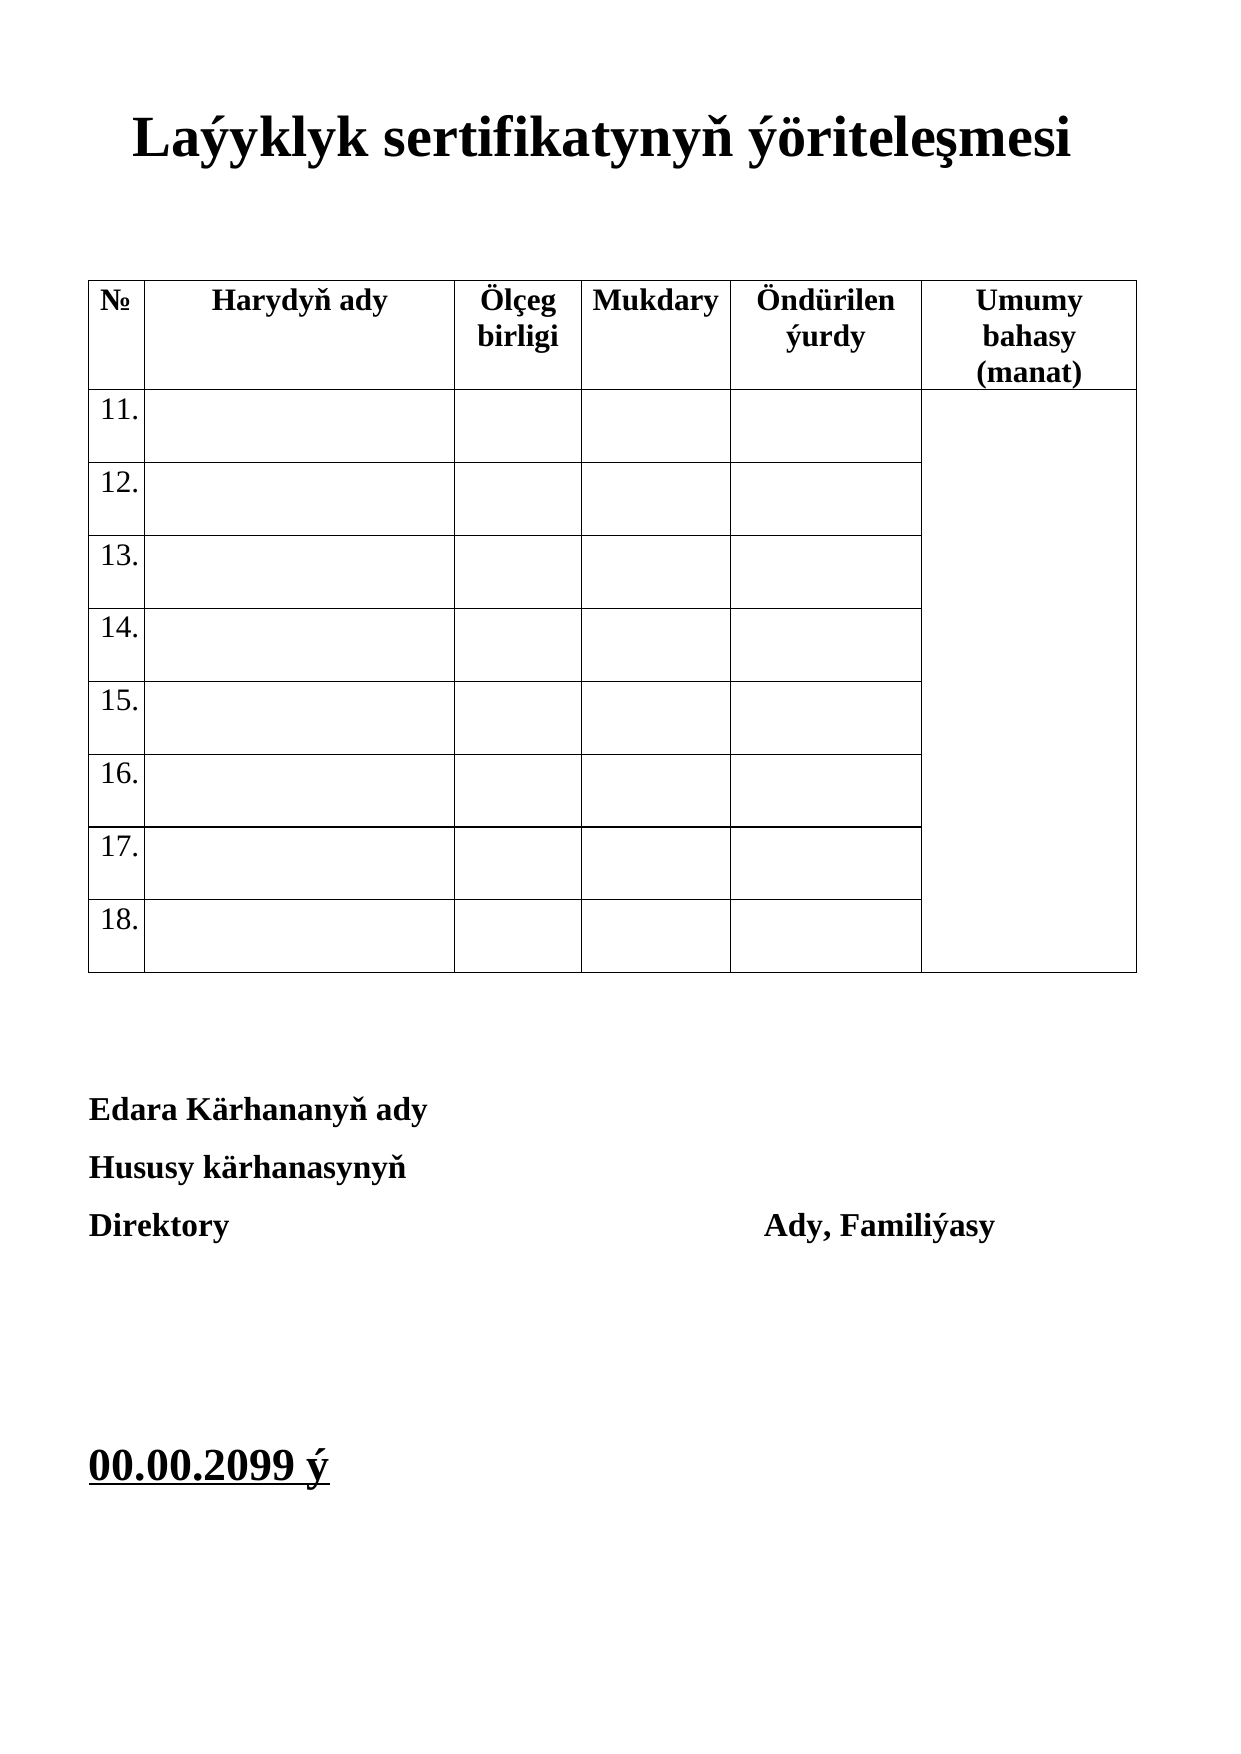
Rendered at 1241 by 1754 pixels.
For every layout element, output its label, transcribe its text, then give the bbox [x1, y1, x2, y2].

table_cell [145, 536, 454, 608]
table_cell [89, 755, 144, 826]
table_cell [731, 536, 921, 608]
table_cell [89, 536, 144, 608]
text Laýyklyk sertifikatynyň ýöriteleşmesi [89, 102, 1166, 169]
table_cell [731, 828, 921, 899]
table_cell [731, 755, 921, 826]
table_header Mukdary [582, 281, 730, 389]
table_header Ölçeg birligi [455, 281, 581, 389]
table_cell [89, 390, 144, 462]
table_cell [582, 463, 730, 535]
table_cell [582, 390, 730, 462]
text 00.00.2099 ý [0, 1437, 1166, 1490]
table_cell [582, 682, 730, 753]
table_cell [582, 900, 730, 972]
table_cell [455, 828, 581, 899]
table_cell [145, 900, 454, 972]
table_cell [89, 900, 144, 972]
table_cell [455, 682, 581, 753]
table_cell [582, 536, 730, 608]
table_cell [731, 682, 921, 753]
table_cell [582, 609, 730, 681]
table_cell [582, 828, 730, 899]
table_cell [455, 609, 581, 681]
table_cell [455, 390, 581, 462]
table_cell [89, 828, 144, 899]
text Direktory Ady, Familiýasy [0, 1205, 1166, 1244]
table_cell [455, 755, 581, 826]
table_cell [455, 900, 581, 972]
table_cell [731, 900, 921, 972]
table_cell [455, 463, 581, 535]
table_cell [922, 390, 1136, 972]
table_cell [145, 463, 454, 535]
table_cell [89, 682, 144, 753]
table_cell [89, 609, 144, 681]
table_cell [145, 755, 454, 826]
table_cell [731, 463, 921, 535]
table_cell [731, 390, 921, 462]
table_cell [731, 609, 921, 681]
text Edara Kärhananyň ady [0, 1089, 1166, 1128]
table_header № [89, 281, 144, 389]
table_cell [145, 609, 454, 681]
table_header Öndürilen ýurdy [731, 281, 921, 389]
table_cell [145, 682, 454, 753]
table_cell [89, 463, 144, 535]
table_cell [455, 536, 581, 608]
table_header Harydyň ady [145, 281, 454, 389]
text Hususy kärhanasynyň [0, 1147, 1166, 1186]
table_cell [582, 755, 730, 826]
table_cell [145, 828, 454, 899]
table_header Umumy bahasy (manat) [922, 281, 1136, 389]
table_cell [145, 390, 454, 462]
